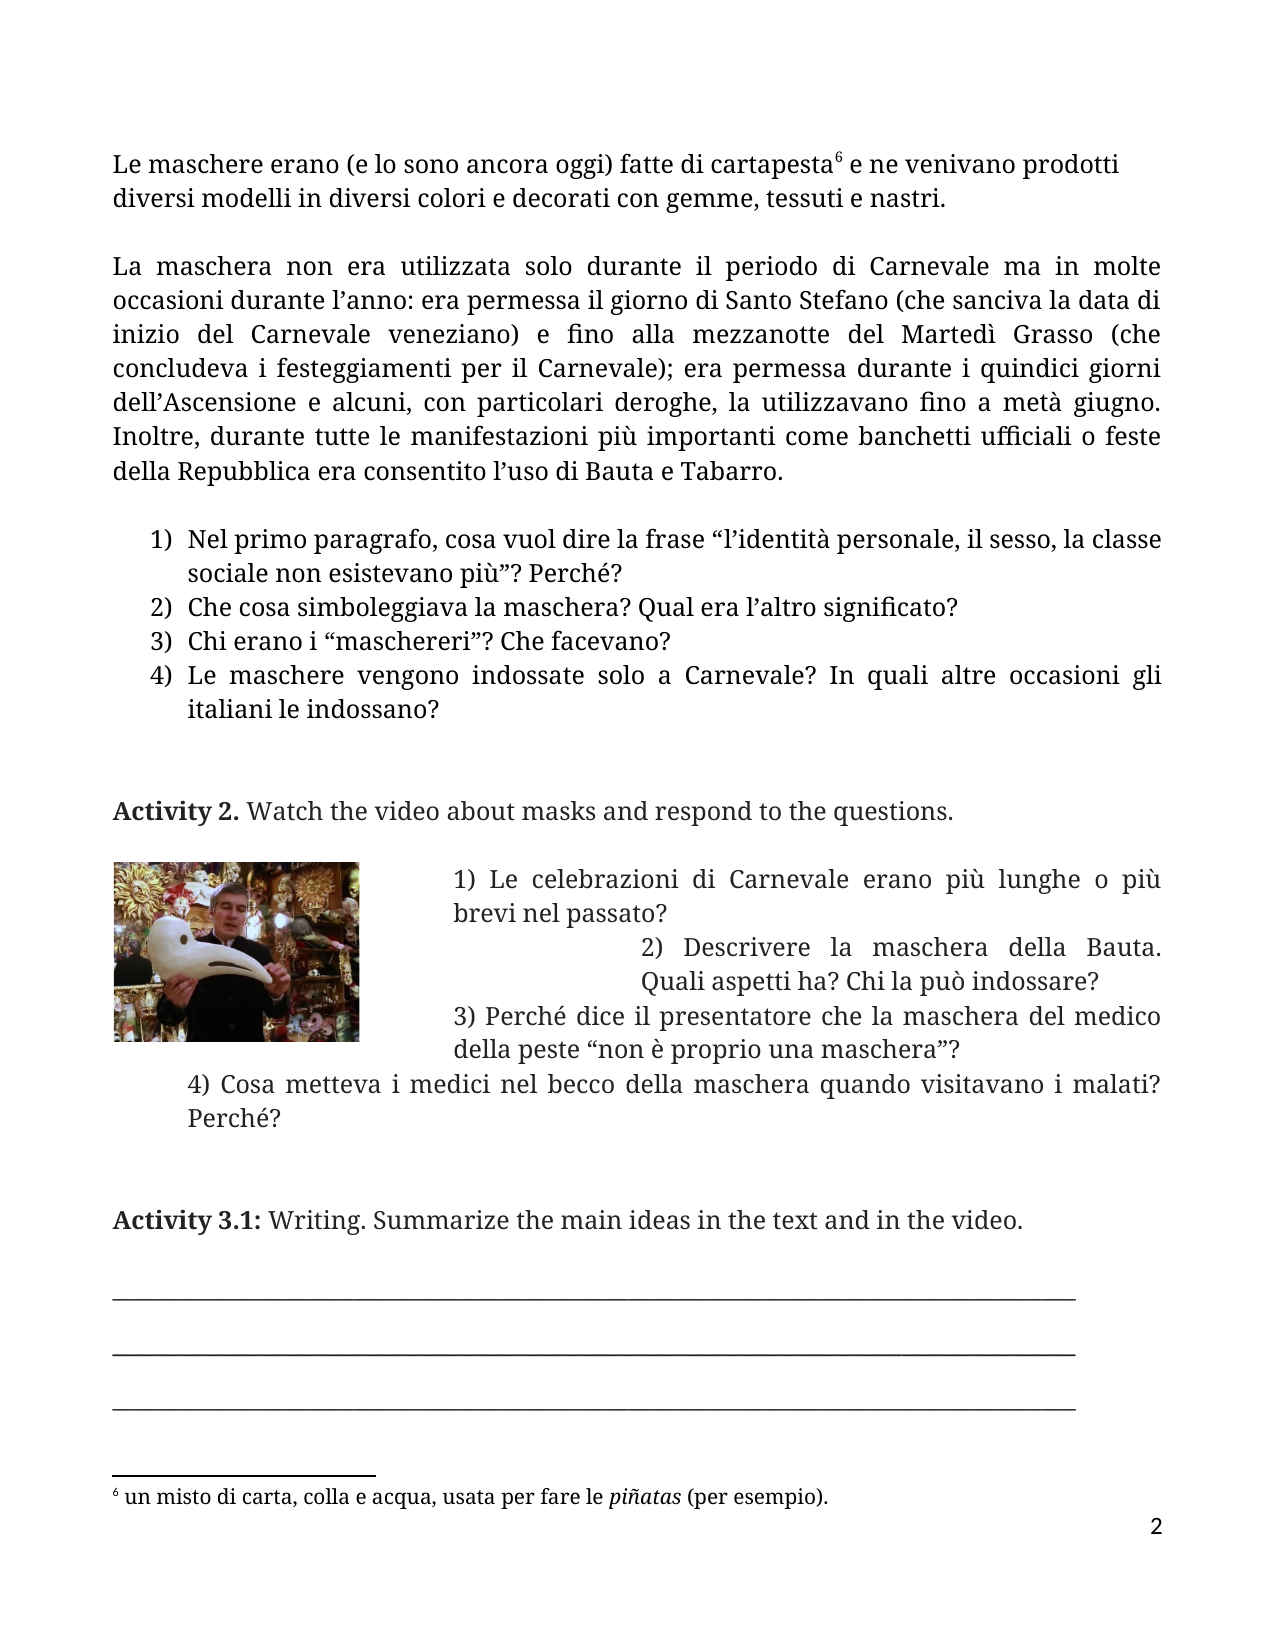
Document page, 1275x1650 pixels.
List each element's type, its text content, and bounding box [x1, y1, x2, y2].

list Le maschere vengono indossate solo a Carnevale? In quali altre occasioni gli italiani le indossano? [150, 657, 1162, 726]
picture [112, 862, 362, 1041]
text 2) Descrivere la maschera della Bauta. Quali aspetti ha? Chi la può indossare? [375, 930, 1162, 998]
list Chi erano i “maschereri”? Che facevano? [150, 623, 1162, 657]
text 1) Le celebrazioni di Carnevale erano più lunghe o più brevi nel passato? [362, 862, 1162, 930]
list Nel primo paragrafo, cosa vuol dire la frase “l’identità personale, il sesso, la classe sociale non esistevano più”? Perché? [150, 521, 1162, 589]
text Activity 2. Watch the video about masks and respond to the questions. [112, 794, 1162, 828]
text Le maschere erano (e lo sono ancora oggi) fatte di cartapesta e ne venivano prodotti diversi modelli in diversi colori e decorati con gemme, tessuti e nastri. [112, 147, 1162, 215]
text 3) Perché dice il presentatore che la maschera del medico della peste “non è proprio una maschera”? [187, 998, 1162, 1066]
text La maschera non era utilizzata solo durante il periodo di Carnevale ma in molte occasioni durante l’anno: era permessa il giorno di Santo Stefano (che sanciva la data di inizio del Carnevale veneziano) e fino alla mezzanotte del Martedì Grasso (che concludeva i festeggiamenti per il Carnevale); era permessa durante i quindici giorni dell’Ascensione e alcuni, con particolari deroghe, la utilizzavano fino a metà giugno. Inoltre, durante tutte le manifestazioni più importanti come banchetti ufficiali o feste della Repubblica era consentito l’uso di Bauta e Tabarro. [112, 249, 1162, 487]
text ____________________________________________________________________________________ [112, 1271, 1162, 1305]
list Che cosa simboleggiava la maschera? Qual era l’altro significato? [150, 589, 1162, 623]
text Activity 3.1: Writing. Summarize the main ideas in the text and in the video. [112, 1202, 1162, 1237]
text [112, 1381, 1162, 1415]
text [112, 1322, 1162, 1361]
text 4) Cosa metteva i medici nel becco della maschera quando visitavano i malati? Perché? [187, 1066, 1162, 1134]
